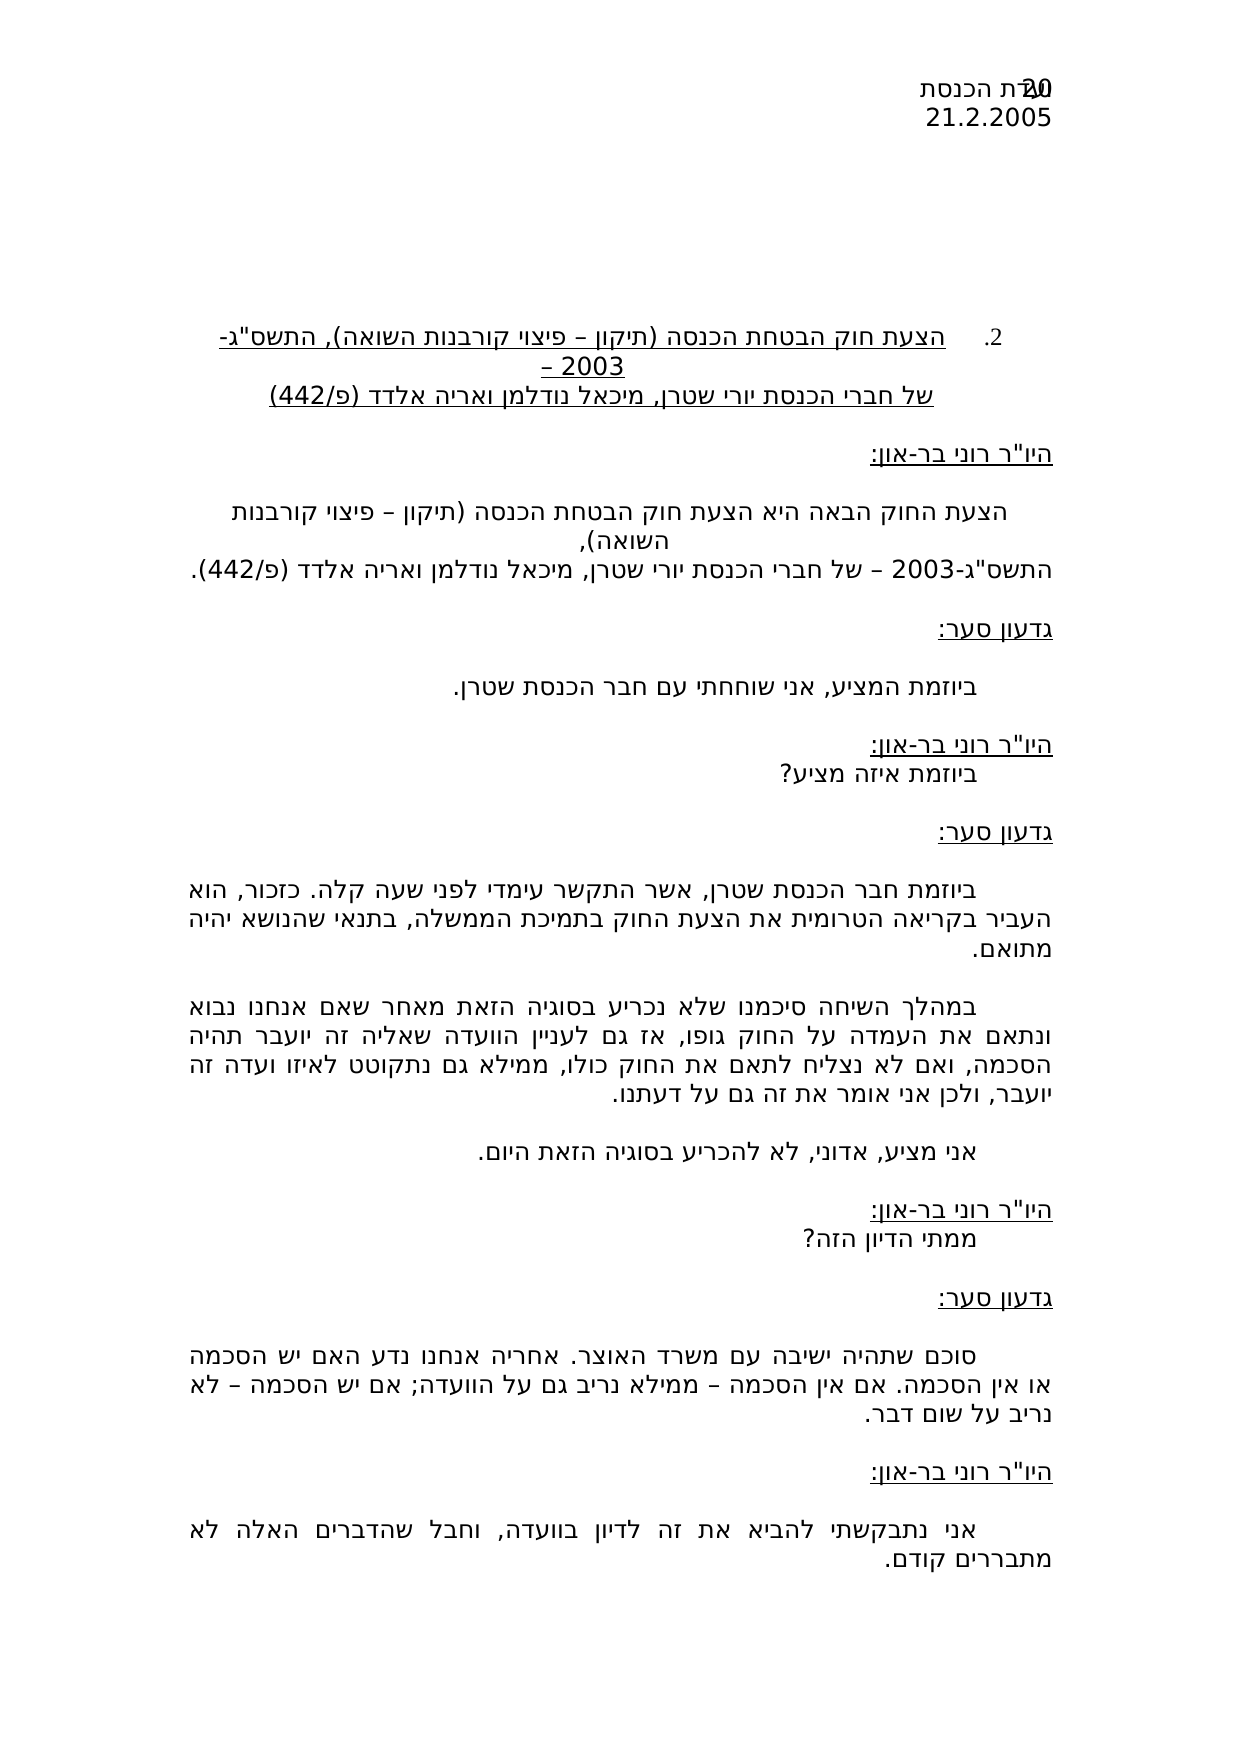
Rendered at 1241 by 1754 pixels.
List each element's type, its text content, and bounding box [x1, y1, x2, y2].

text גדעון סער: [187, 585, 1053, 643]
text ביוזמת המציע, אני שוחחתי עם חבר הכנסת שטרן. [187, 672, 1053, 701]
text התשס"ג-2003 – של חברי הכנסת יורי שטרן, מיכאל נודלמן ואריה אלדד (פ/442). [187, 556, 1053, 585]
text היו"ר רוני בר-און: [187, 410, 1053, 468]
text אני מציע, אדוני, לא להכריע בסוגיה הזאת היום. [187, 1137, 1053, 1166]
text סוכם שתהיה ישיבה עם משרד האוצר. אחריה אנחנו נדע האם יש הסכמה או אין הסכמה. אם אין הסכמה – ממילא נריב גם על הוועדה; אם יש הסכמה – לא נריב על שום דבר. [187, 1341, 1053, 1428]
text היו"ר רוני בר-און: [187, 701, 1053, 759]
text ביוזמת חבר הכנסת שטרן, אשר התקשר עימדי לפני שעה קלה. כזכור, הוא העביר בקריאה הטרומית את הצעת החוק בתמיכת הממשלה, בתנאי שהנושא יהיה מתואם. [187, 876, 1053, 963]
text ביוזמת איזה מציע? [187, 759, 1053, 788]
text היו"ר רוני בר-און: [187, 1428, 1053, 1487]
text גדעון סער: [187, 788, 1053, 847]
text של חברי הכנסת יורי שטרן, מיכאל נודלמן ואריה אלדד (פ/442) [187, 381, 1015, 410]
text היו"ר רוני בר-און: [187, 1166, 1053, 1225]
text ממתי הדיון הזה? [187, 1225, 1053, 1254]
text במהלך השיחה סיכמנו שלא נכריע בסוגיה הזאת מאחר שאם אנחנו נבוא ונתאם את העמדה על החוק גופו, אז גם לעניין הוועדה שאליה זה יועבר תהיה הסכמה, ואם לא נצליח לתאם את החוק כולו, ממילא גם נתקוטט לאיזו ועדה זה יועבר, ולכן אני אומר את זה גם על דעתנו. [187, 992, 1053, 1108]
text הצעת החוק הבאה היא הצעת חוק הבטחת הכנסה (תיקון – פיצוי קורבנות השואה), [187, 497, 1053, 556]
text אני נתבקשתי להביא את זה לדיון בוועדה, וחבל שהדברים האלה לא מתבררים קודם. [187, 1516, 1053, 1574]
text גדעון סער: [187, 1254, 1053, 1312]
list הצעת חוק הבטחת הכנסה (תיקון – פיצוי קורבנות השואה), התשס"ג-2003 – [187, 322, 1015, 381]
